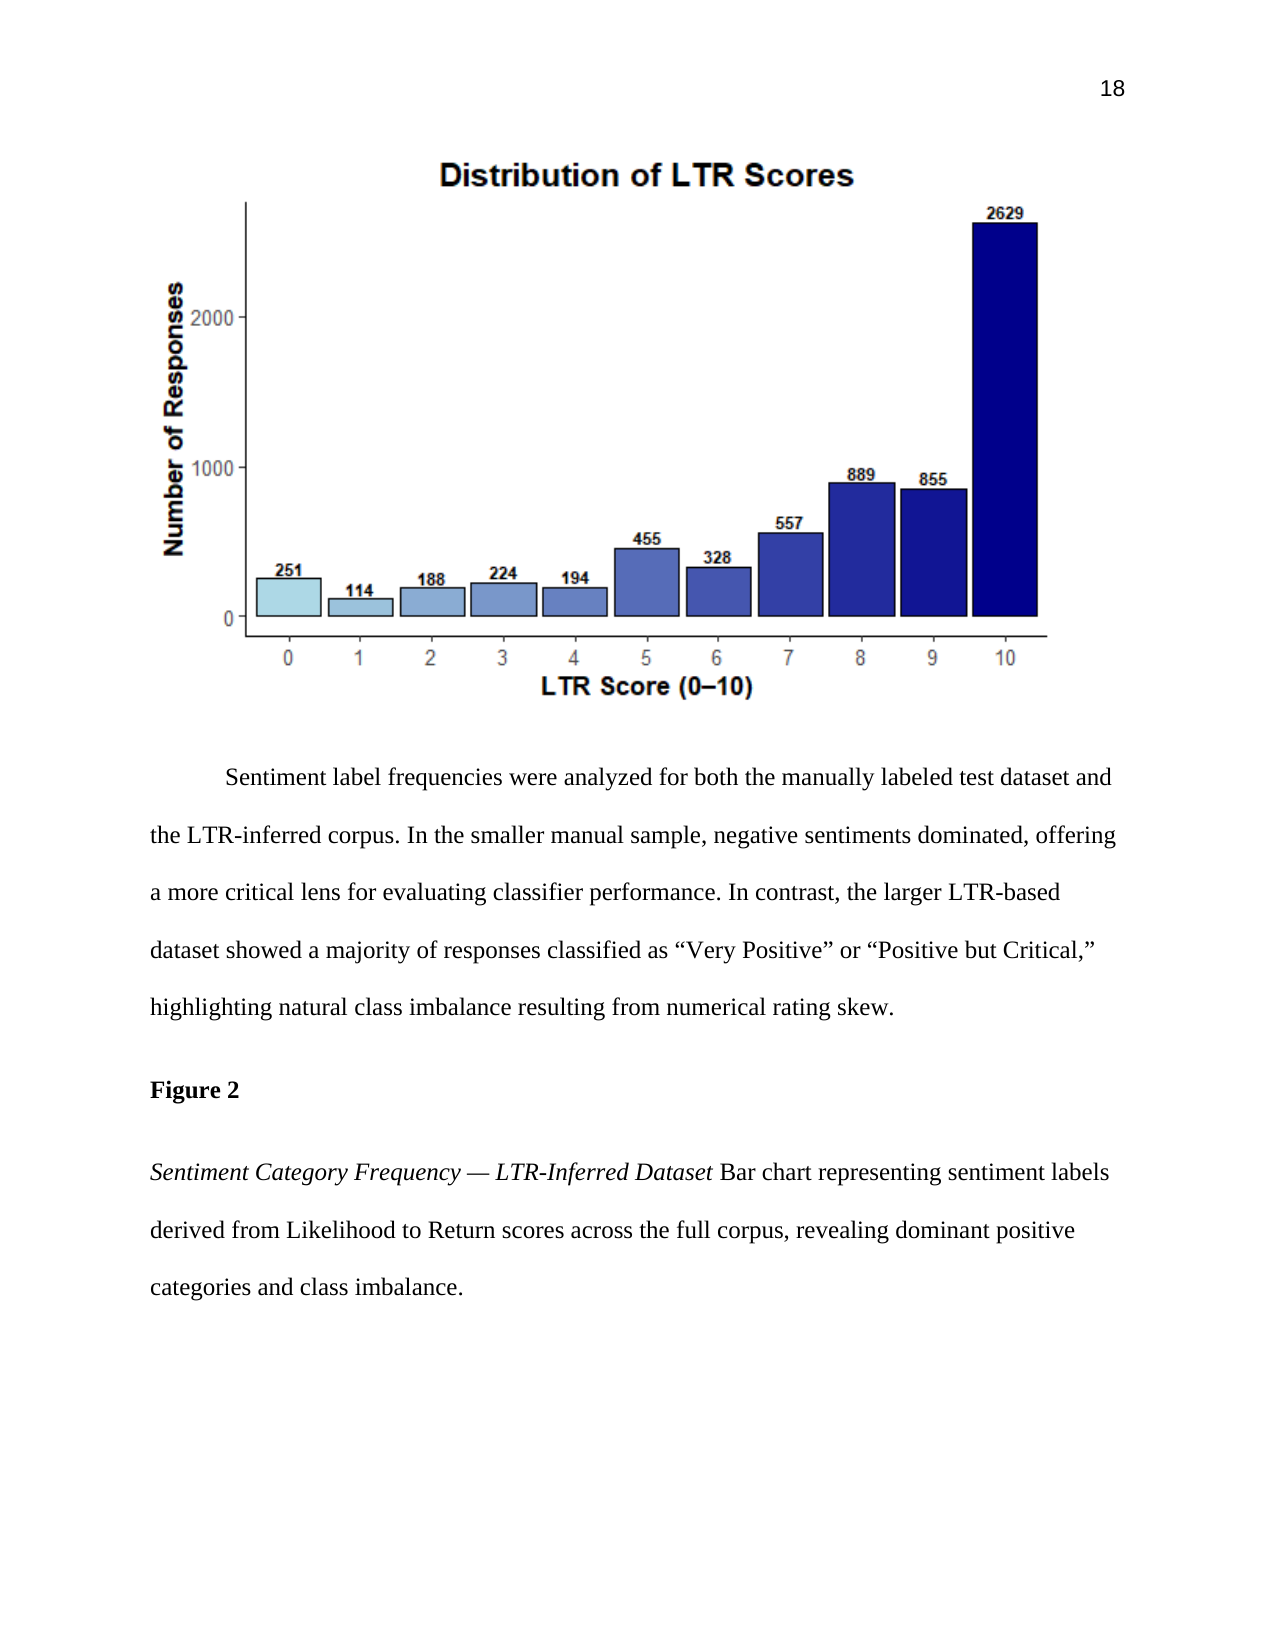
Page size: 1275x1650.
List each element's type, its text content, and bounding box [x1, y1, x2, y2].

subtitle Figure 2 [150, 1075, 1125, 1103]
picture [150, 150, 1060, 711]
text Sentiment label frequencies were analyzed for both the manually labeled test dataset and the LTR-inferred corpus. In the smaller manual sample, negative sentiments dominated, offering a more critical lens for evaluating classifier performance. In contrast, the larger LTR-based dataset showed a majority of responses classified as “Very Positive” or “Positive but Critical,” highlighting natural class imbalance resulting from numerical rating skew. [150, 762, 1125, 1021]
text Sentiment Category Frequency — LTR-Inferred Dataset Bar chart representing sentiment labels derived from Likelihood to Return scores across the full corpus, revealing dominant positive categories and class imbalance. [150, 1157, 1125, 1301]
